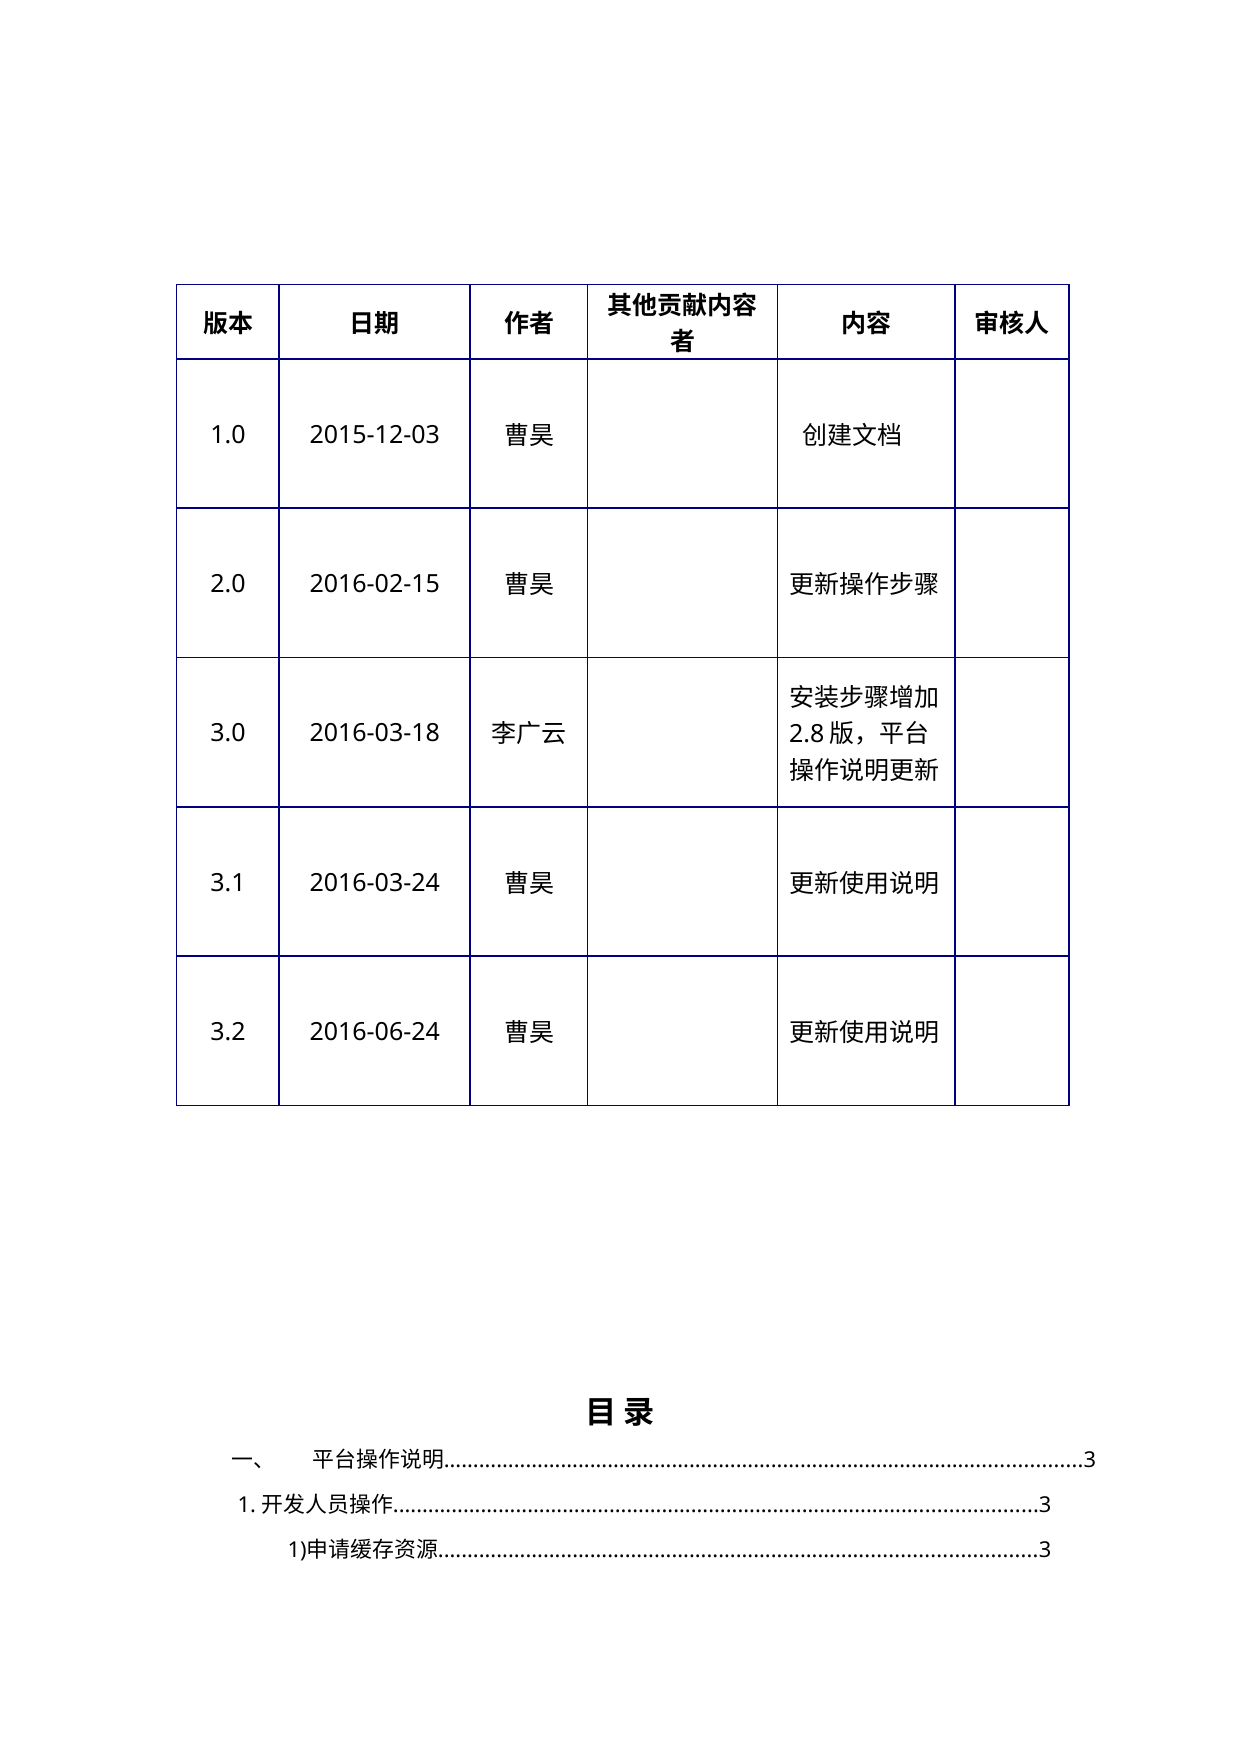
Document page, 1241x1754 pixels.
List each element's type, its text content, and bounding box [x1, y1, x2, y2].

table_cell 更新使用说明 [778, 957, 954, 1105]
text 1)申请缓存资源 3 [287, 1532, 1053, 1564]
table_cell [588, 360, 777, 507]
table_cell 2016-03-18 [280, 658, 469, 806]
table_header 审核人 [956, 285, 1068, 358]
text 一、 平台操作说明 3 [187, 1442, 1053, 1474]
table_cell 2016-02-15 [280, 509, 469, 657]
table_cell [956, 957, 1068, 1105]
table_cell 李广云 [471, 658, 587, 806]
table_cell [956, 808, 1068, 955]
table_cell [588, 658, 777, 806]
text 目 录 [187, 1377, 1053, 1442]
table_cell 3.2 [177, 957, 278, 1105]
table_cell [956, 658, 1068, 806]
table_cell 2016-06-24 [280, 957, 469, 1105]
table_cell 曹昊 [471, 808, 587, 955]
table_cell 2016-03-24 [280, 808, 469, 955]
table_cell 安装步骤增加2.8版，平台操作说明更新 [778, 658, 954, 806]
text 1. 开发人员操作 3 [237, 1487, 1053, 1519]
table_cell 2015-12-03 [280, 360, 469, 507]
table_cell 曹昊 [471, 360, 587, 507]
table_header 日期 [280, 285, 469, 358]
table_cell 1.0 [177, 360, 278, 507]
table_cell 3.1 [177, 808, 278, 955]
table_cell [956, 509, 1068, 657]
table_cell [956, 360, 1068, 507]
table_cell [588, 808, 777, 955]
table_header 其他贡献内容者 [588, 285, 777, 358]
table_header 作者 [471, 285, 587, 358]
table_header 内容 [778, 285, 954, 358]
table_cell 2.0 [177, 509, 278, 657]
table_cell 曹昊 [471, 509, 587, 657]
table_cell [588, 509, 777, 657]
table_cell 创建文档 [778, 360, 954, 507]
table_cell 3.0 [177, 658, 278, 806]
table_cell 曹昊 [471, 957, 587, 1105]
table_cell 更新使用说明 [778, 808, 954, 955]
table_header 版本 [177, 285, 278, 358]
table_cell [588, 957, 777, 1105]
table_cell 更新操作步骤 [778, 509, 954, 657]
